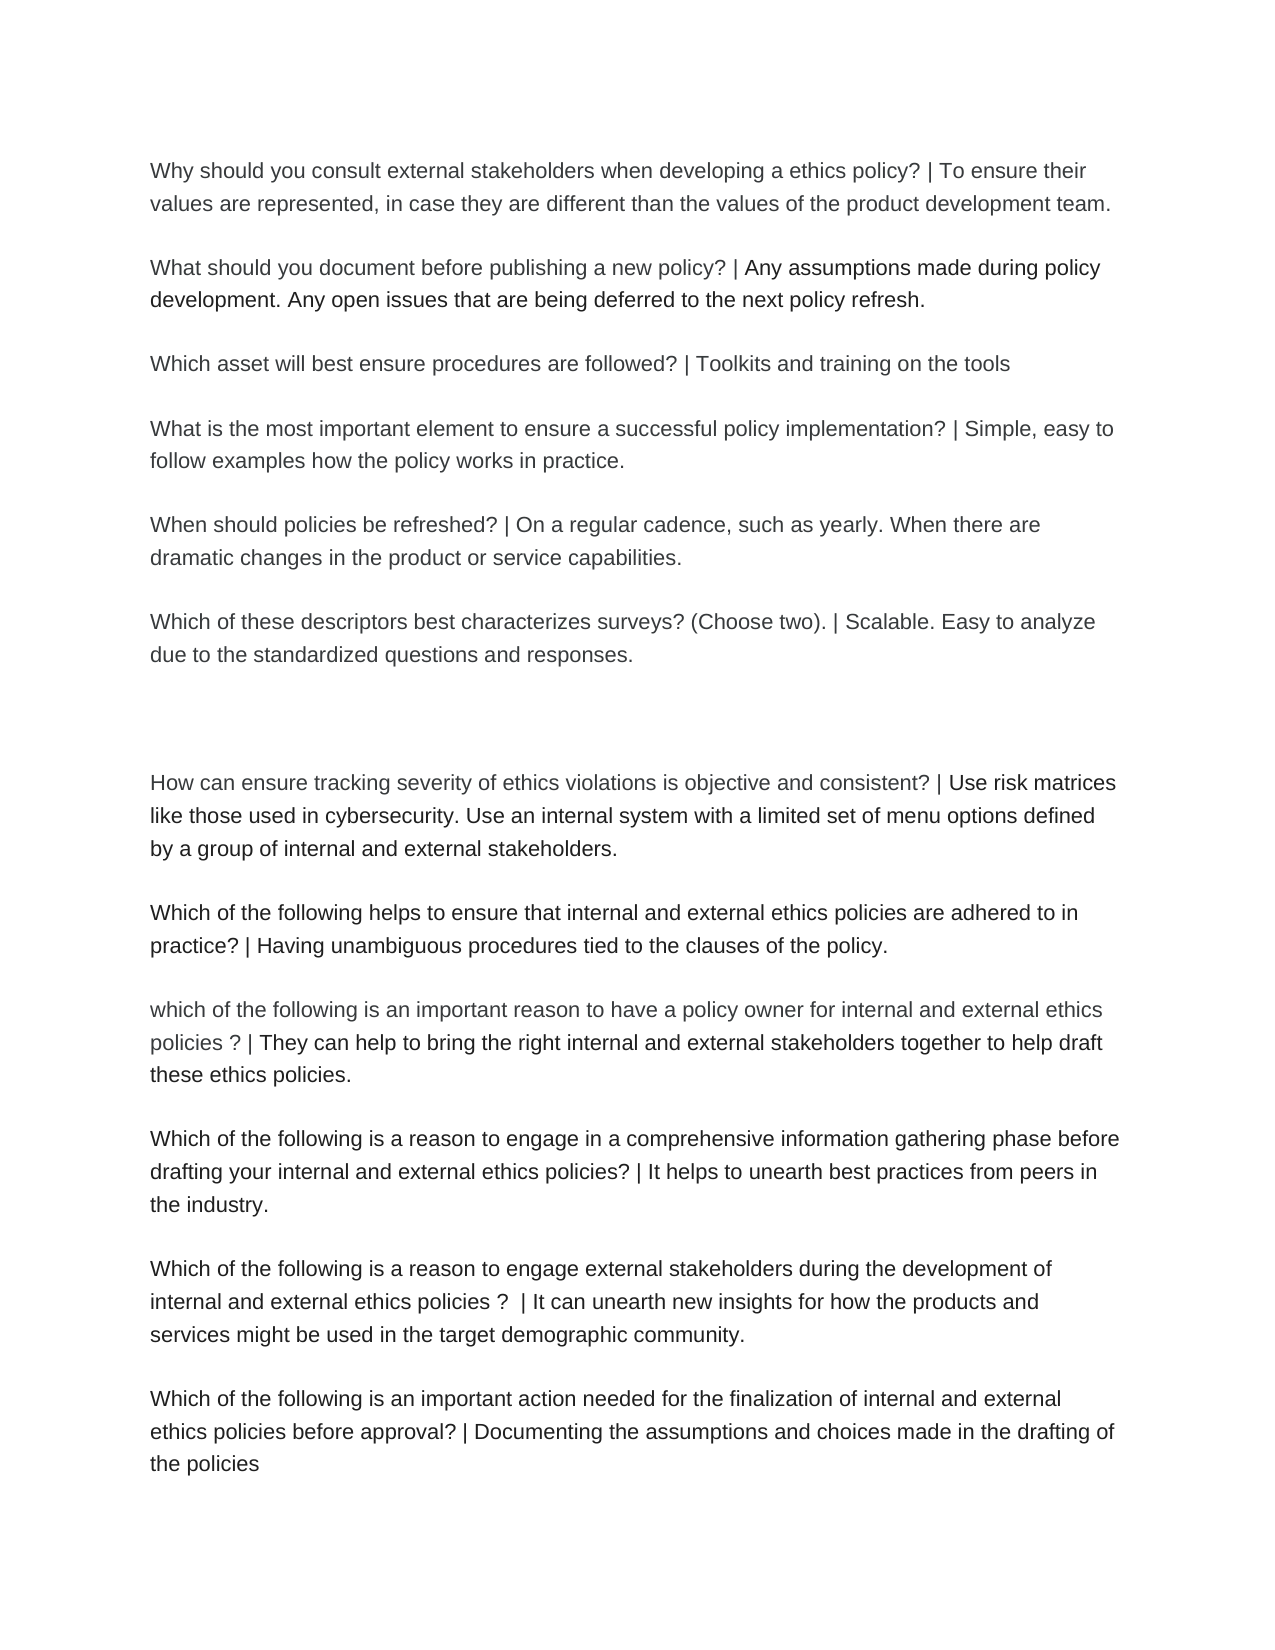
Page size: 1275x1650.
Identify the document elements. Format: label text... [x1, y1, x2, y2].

text Which of the following is a reason to engage external stakeholders during the development of internal and external ethics policies ? | It can unearth new insights for how the products and services might be used in the target demographic community. [150, 1248, 1125, 1347]
text Which of these descriptors best characterizes surveys? (Choose two). | Scalable. Easy to analyze due to the standardized questions and responses. [150, 602, 1125, 667]
text Why should you consult external stakeholders when developing a ethics policy? | To ensure their values are represented, in case they are different than the values of the product development team. [150, 150, 1125, 216]
text How can ensure tracking severity of ethics violations is objective and consistent? | Use risk matrices like those used in cybersecurity. Use an internal system with a limited set of menu options defined by a group of internal and external stakeholders. [150, 762, 1125, 861]
text When should policies be refreshed? | On a regular cadence, such as yearly. When there are dramatic changes in the product or service capabilities. [150, 505, 1125, 570]
text Which of the following helps to ensure that internal and external ethics policies are adhered to in practice? | Having unambiguous procedures tied to the clauses of the policy. [150, 892, 1125, 958]
text Which asset will best ensure procedures are followed? | Toolkits and training on the tools [150, 344, 1125, 377]
text What is the most important element to ensure a successful policy implementation? | Simple, easy to follow examples how the policy works in practice. [150, 408, 1125, 473]
text which of the following is an important reason to have a policy owner for internal and external ethics policies ? | They can help to bring the right internal and external stakeholders together to help draft these ethics policies. [150, 989, 1125, 1087]
text What should you document before publishing a new policy? | Any assumptions made during policy development. Any open issues that are being deferred to the next policy refresh. [150, 247, 1125, 312]
text Which of the following is an important action needed for the finalization of internal and external ethics policies before approval? | Documenting the assumptions and choices made in the drafting of the policies [150, 1378, 1125, 1477]
text Which of the following is a reason to engage in a comprehensive information gathering phase before drafting your internal and external ethics policies? | It helps to unearth best practices from peers in the industry. [150, 1119, 1125, 1217]
